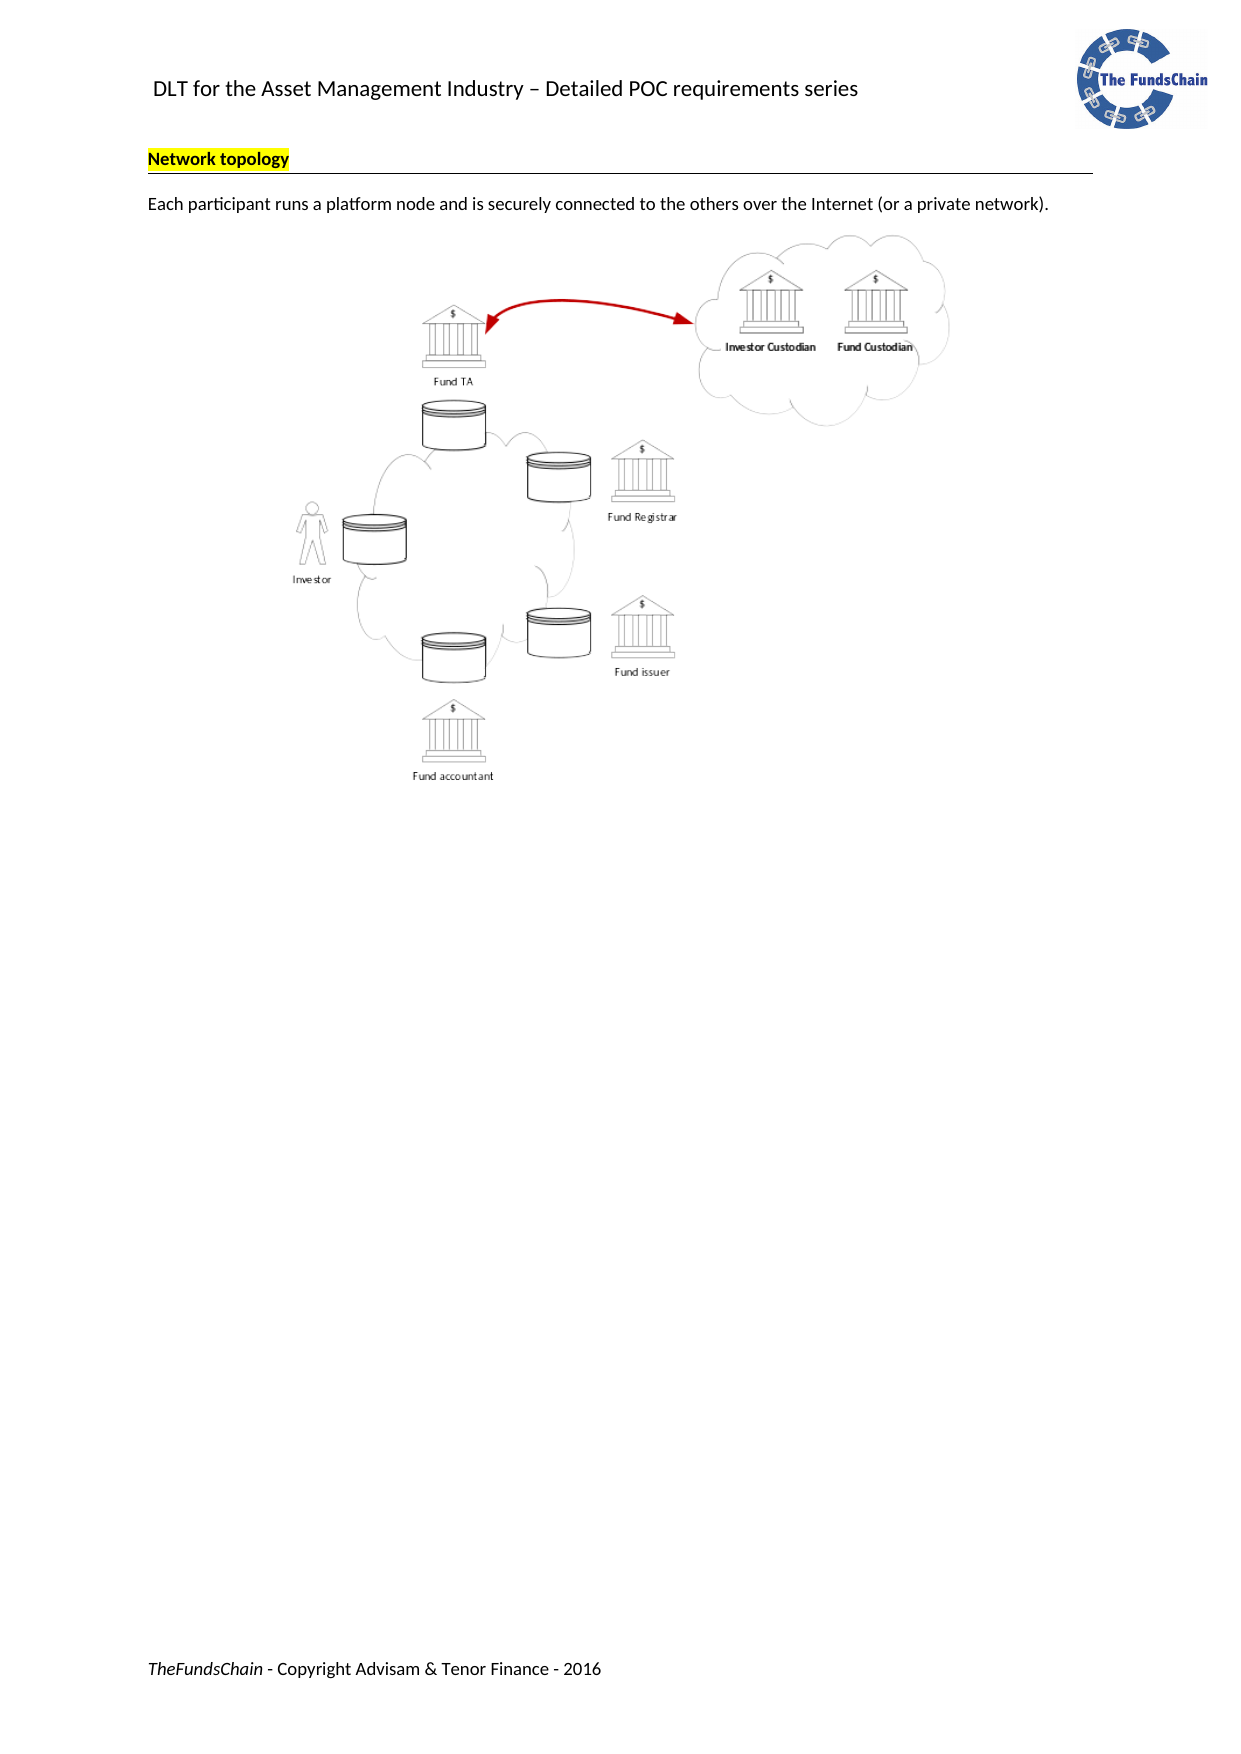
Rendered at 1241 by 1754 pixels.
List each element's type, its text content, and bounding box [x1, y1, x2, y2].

text Each participant runs a platform node and is securely connected to the others over the Internet (or a private network). [148, 192, 1093, 215]
picture [1075, 29, 1208, 129]
text Network topology [148, 148, 1093, 173]
